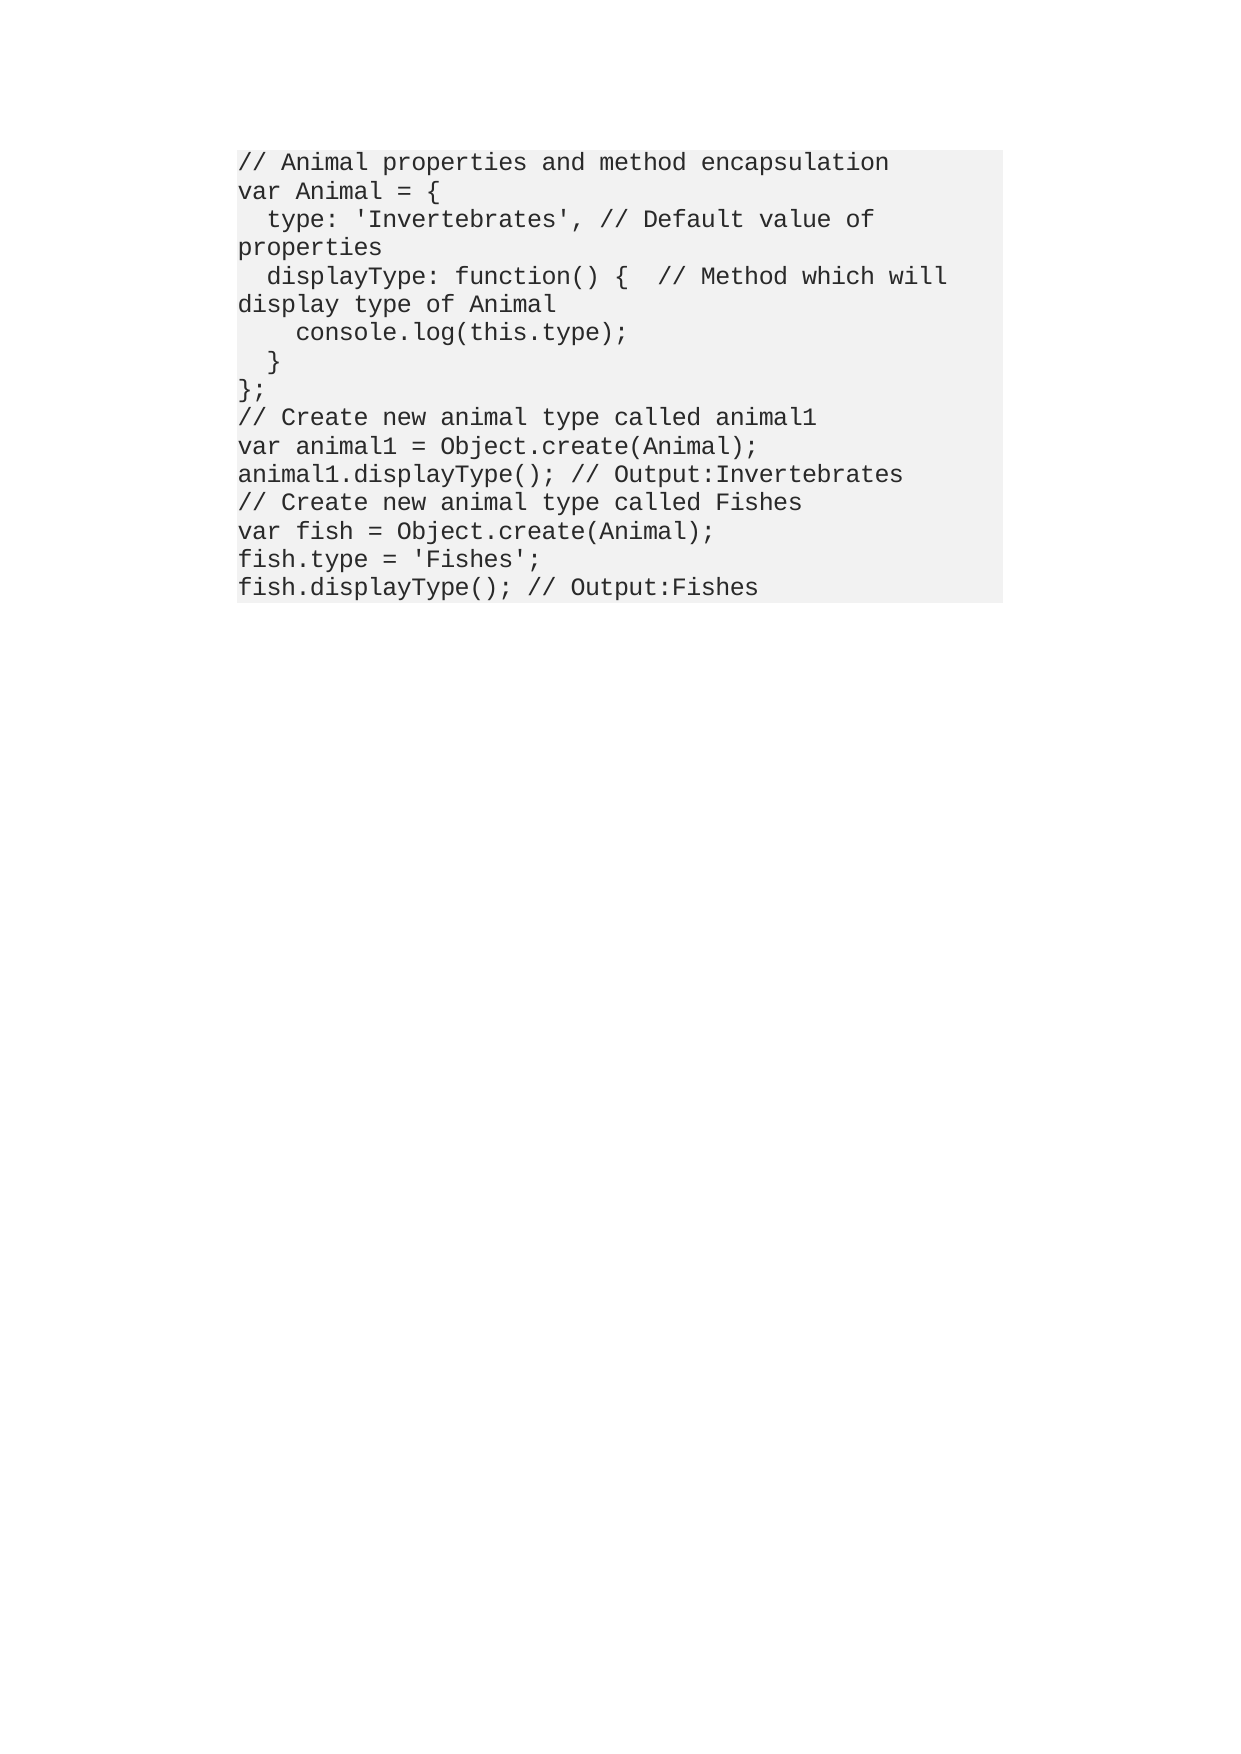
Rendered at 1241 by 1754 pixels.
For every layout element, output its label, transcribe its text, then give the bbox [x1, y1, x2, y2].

text // Animal properties and method encapsulation var Animal = { type: 'Invertebrates', // Default value of properties displayType: function() { // Method which will display type of Animal console.log(this.type); } }; // Create new animal type called animal1 var animal1 = Object.create(Animal); animal1.displayType(); // Output:Invertebrates // Create new animal type called Fishes var fish = Object.create(Animal); fish.type = 'Fishes'; fish.displayType(); // Output:Fishes [267, 150, 1003, 603]
